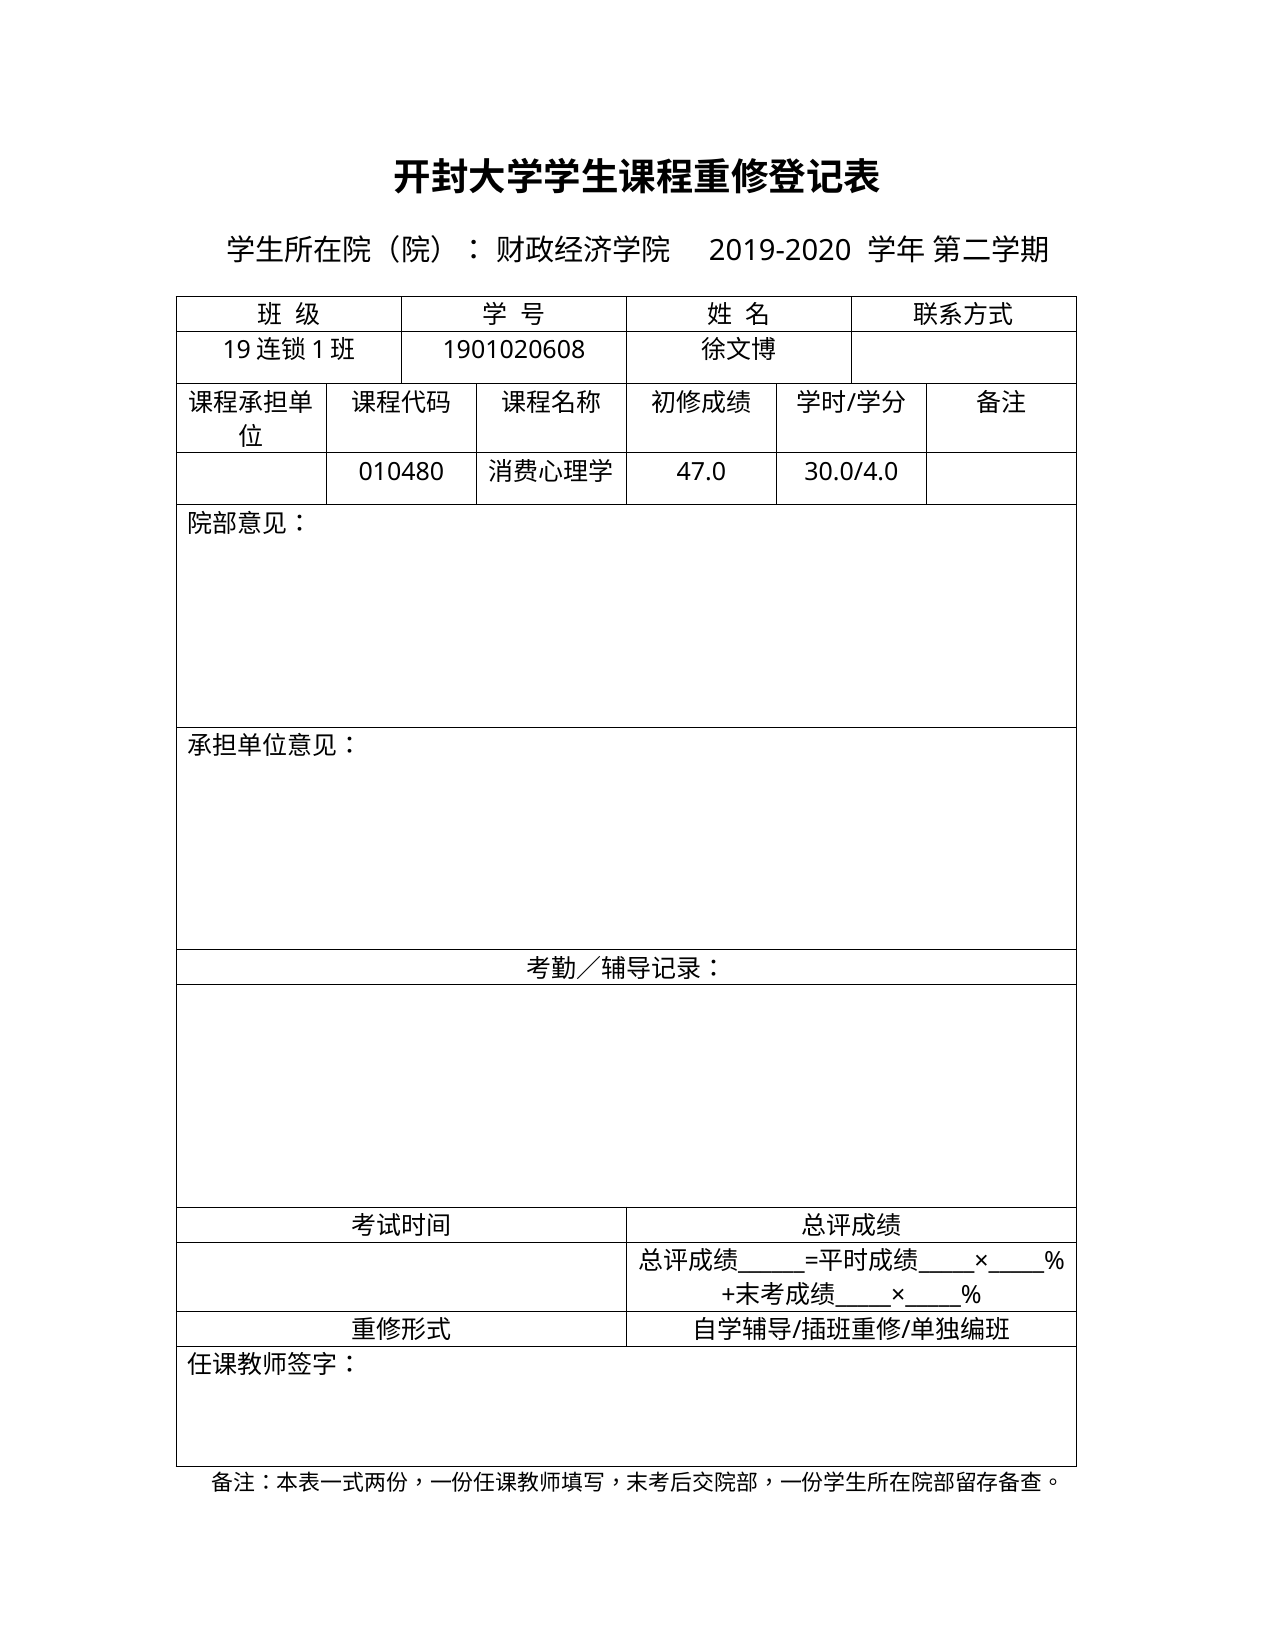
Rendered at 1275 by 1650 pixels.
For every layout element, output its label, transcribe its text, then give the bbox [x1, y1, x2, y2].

table_cell 消费心理学 [477, 453, 626, 504]
table_cell [177, 1243, 626, 1311]
table_header 学时/学分 [777, 384, 926, 452]
table_cell 010480 [327, 453, 476, 504]
table_cell 考勤／辅导记录： [177, 950, 1076, 984]
table_header 课程代码 [327, 384, 476, 452]
table_header 任课教师签字： [177, 1347, 1076, 1466]
table_cell 总评成绩______=平时成绩_____×_____% +末考成绩_____×_____% [627, 1243, 1076, 1311]
table_header 院部意见： [177, 505, 1076, 727]
table_cell [852, 332, 1076, 383]
table_cell [927, 453, 1076, 504]
table_cell [177, 453, 326, 504]
table_header 课程承担单位 [177, 384, 326, 452]
table_cell 重修形式 [177, 1312, 626, 1346]
table_cell 徐文博 [627, 332, 851, 383]
table_cell 19连锁1班 [177, 332, 401, 383]
table_cell 30.0/4.0 [777, 453, 926, 504]
table_header 课程名称 [477, 384, 626, 452]
table_header 备注 [927, 384, 1076, 452]
table_header 总评成绩 [627, 1208, 1076, 1242]
table_header 考试时间 [177, 1208, 626, 1242]
table_cell 自学辅导/插班重修/单独编班 [627, 1312, 1076, 1346]
text 开封大学学生课程重修登记表 [187, 150, 1087, 201]
table_header 联系方式 [852, 297, 1076, 331]
table_header 姓 名 [627, 297, 851, 331]
table_header 班 级 [177, 297, 401, 331]
table_header 初修成绩 [627, 384, 776, 452]
table_cell 47.0 [627, 453, 776, 504]
table_cell 1901020608 [402, 332, 626, 383]
table_cell [177, 985, 1076, 1207]
table_header 学 号 [402, 297, 626, 331]
table_cell 承担单位意见： [177, 728, 1076, 949]
text 学生所在院（院）： 财政经济学院 2019-2020 学年 第二学期 [187, 229, 1087, 269]
text 备注：本表一式两份，一份任课教师填写，末考后交院部，一份学生所在院部留存备查。 [187, 1467, 1087, 1497]
